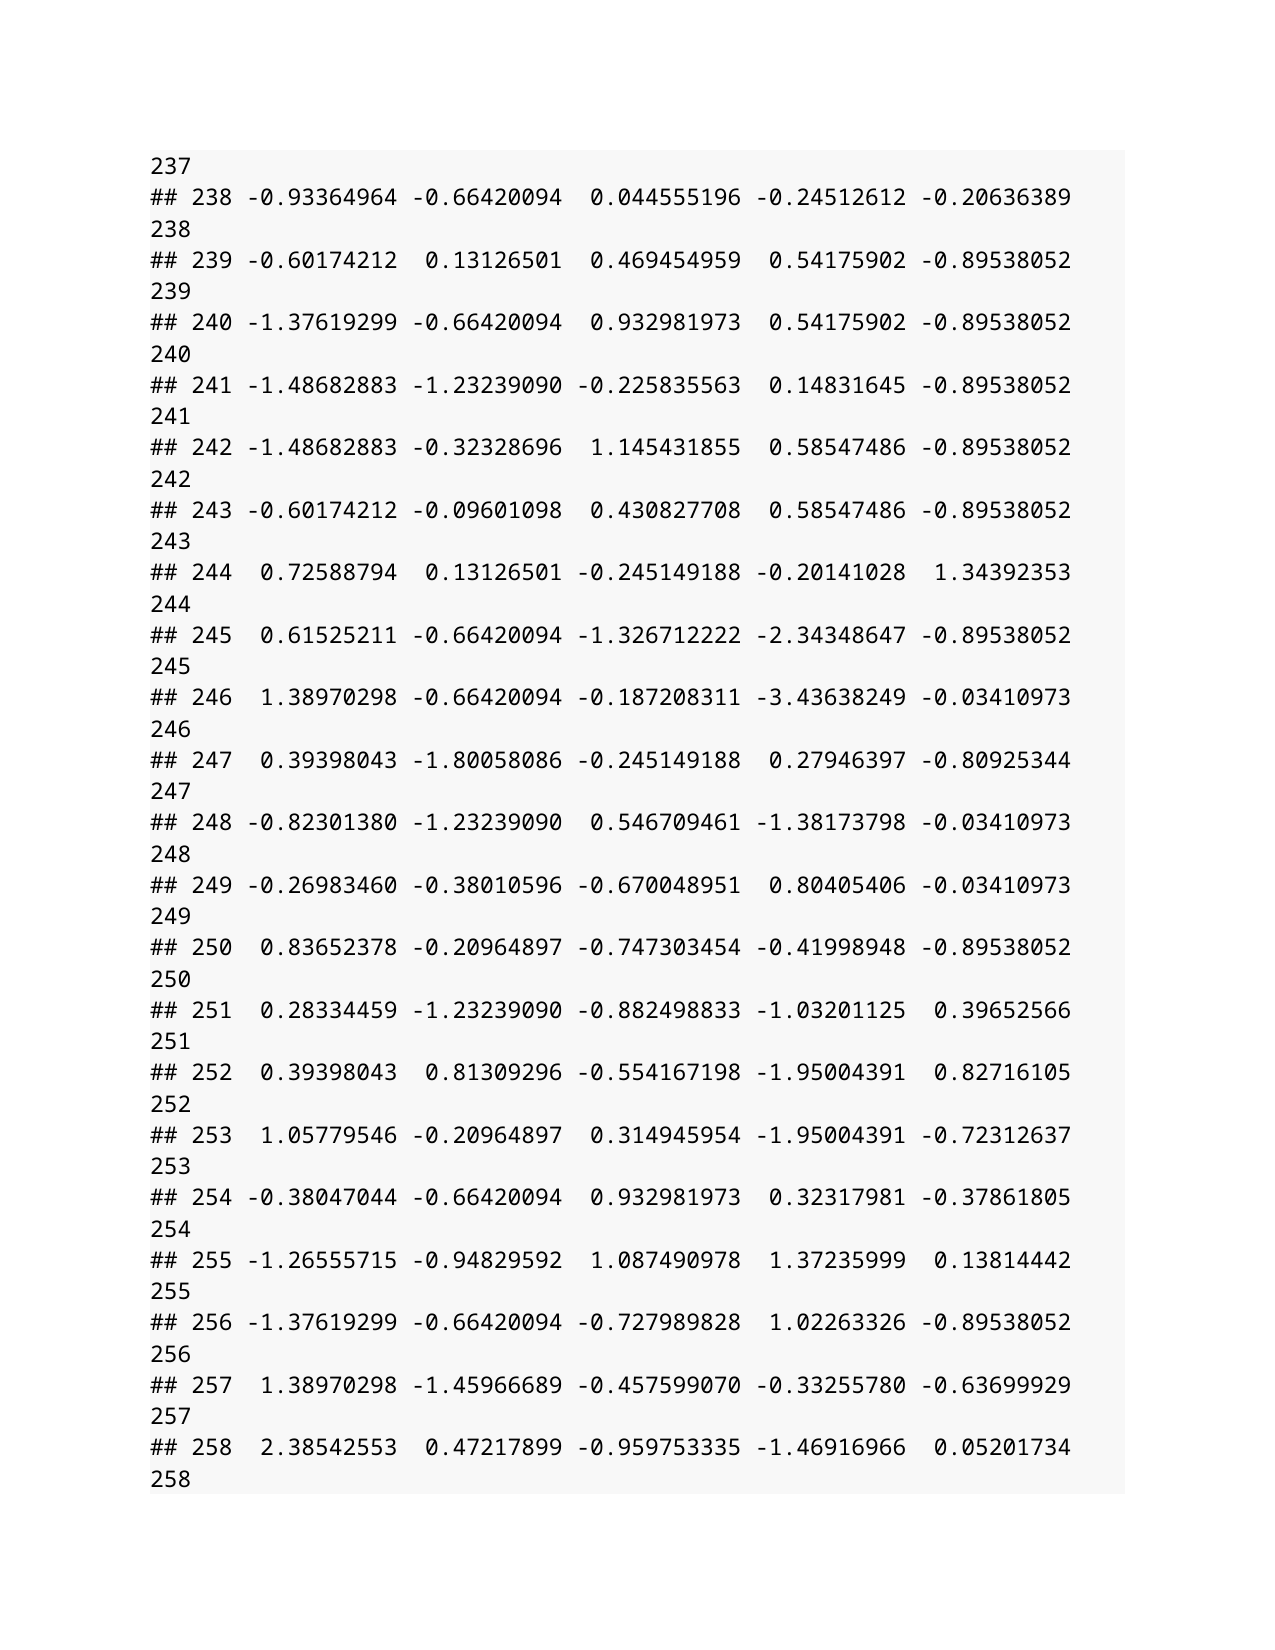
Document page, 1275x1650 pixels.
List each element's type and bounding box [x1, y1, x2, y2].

text [150, 150, 1125, 1494]
